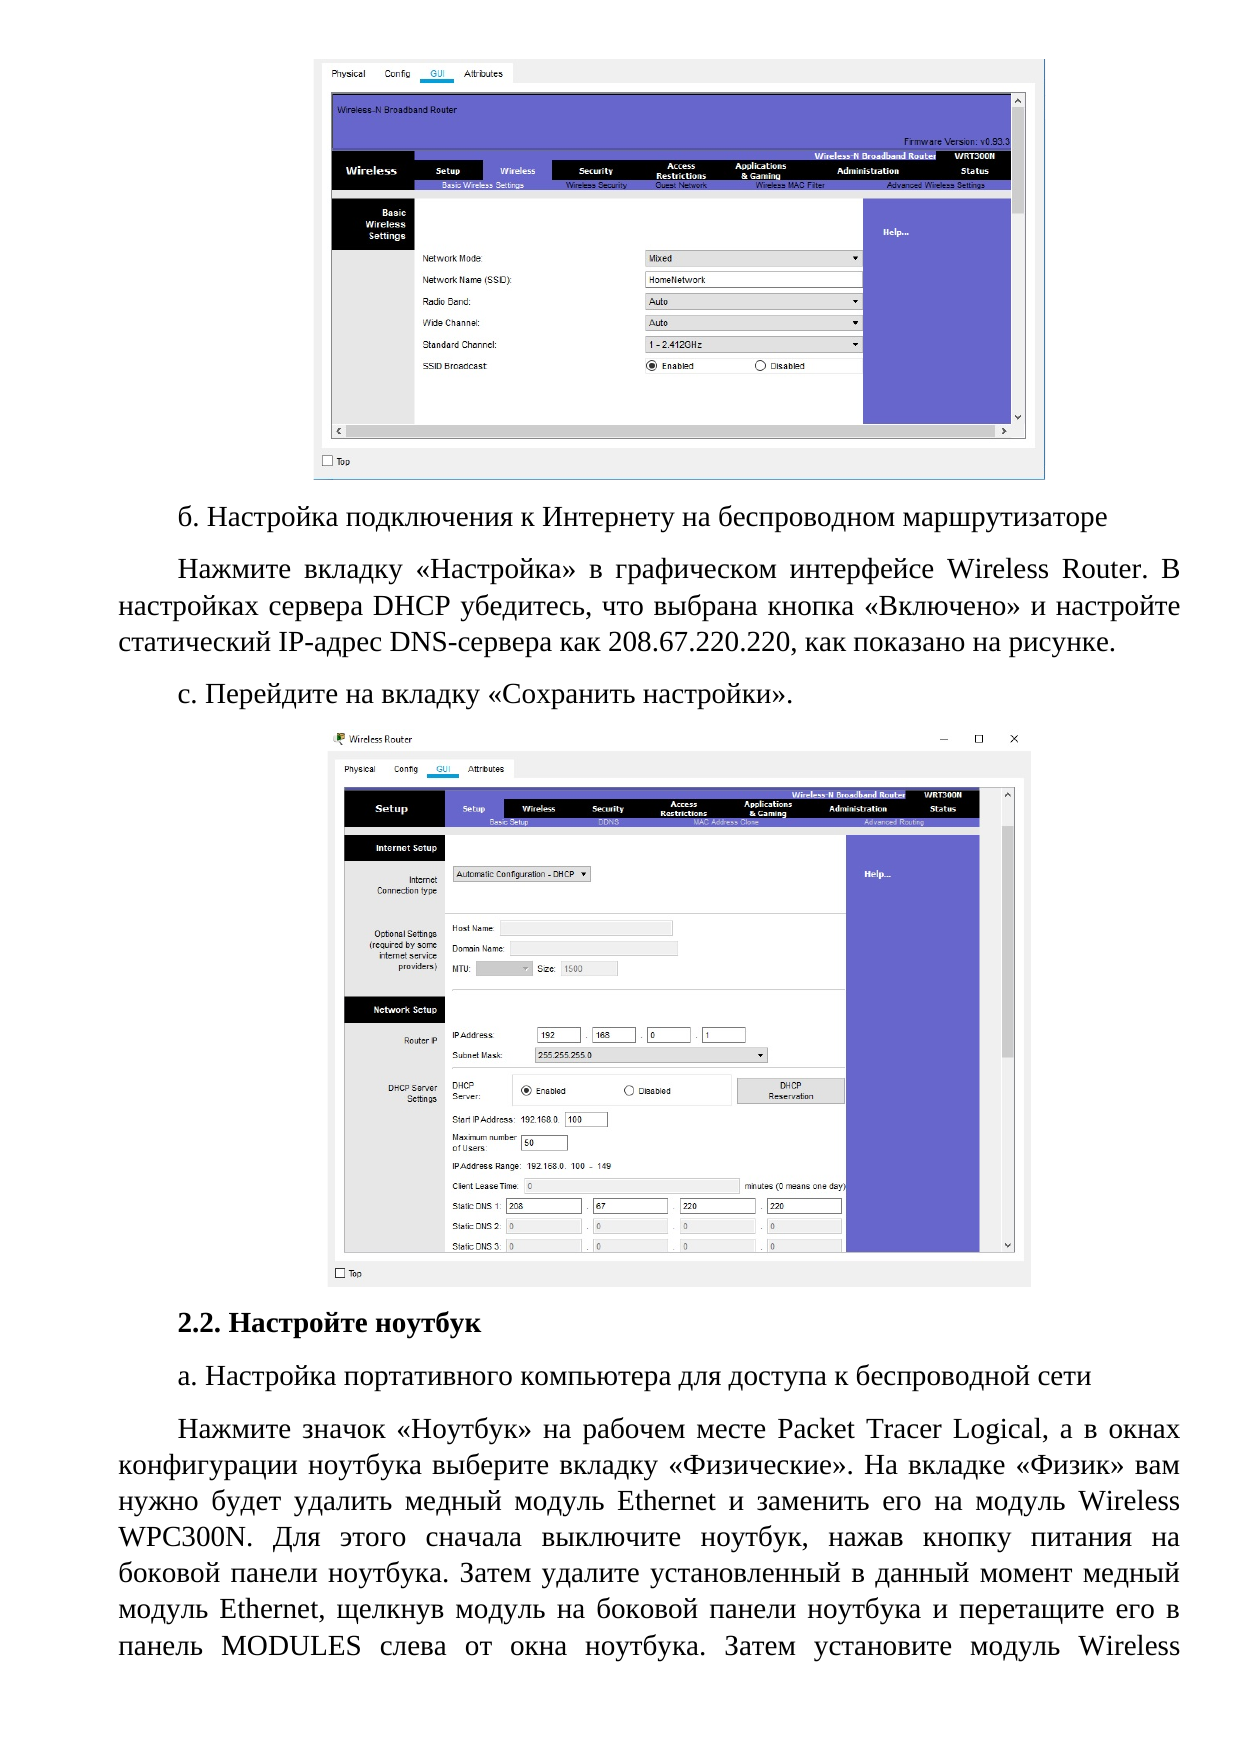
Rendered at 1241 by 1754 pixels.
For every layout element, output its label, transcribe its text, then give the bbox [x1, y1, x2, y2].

text a. Настройка портативного компьютера для доступа к беспроводной сети [118, 1358, 1181, 1391]
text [118, 1411, 1181, 1661]
picture [327, 729, 1031, 1287]
text б. Настройка подключения к Интернету на беспроводном маршрутизаторе [118, 499, 1181, 532]
text с. Перейдите на вкладку «Сохранить настройки». [118, 677, 1181, 710]
picture [313, 59, 1046, 480]
text 2.2. Настройте ноутбук [118, 1305, 1181, 1339]
text Нажмите вкладку «Настройка» в графическом интерфейсе Wireless Router. В настройках сервера DHCP убедитесь, что выбрана кнопка «Включено» и настройте статический IP-адрес DNS-сервера как 208.67.220.220, как показано на рисунке. [118, 551, 1181, 657]
